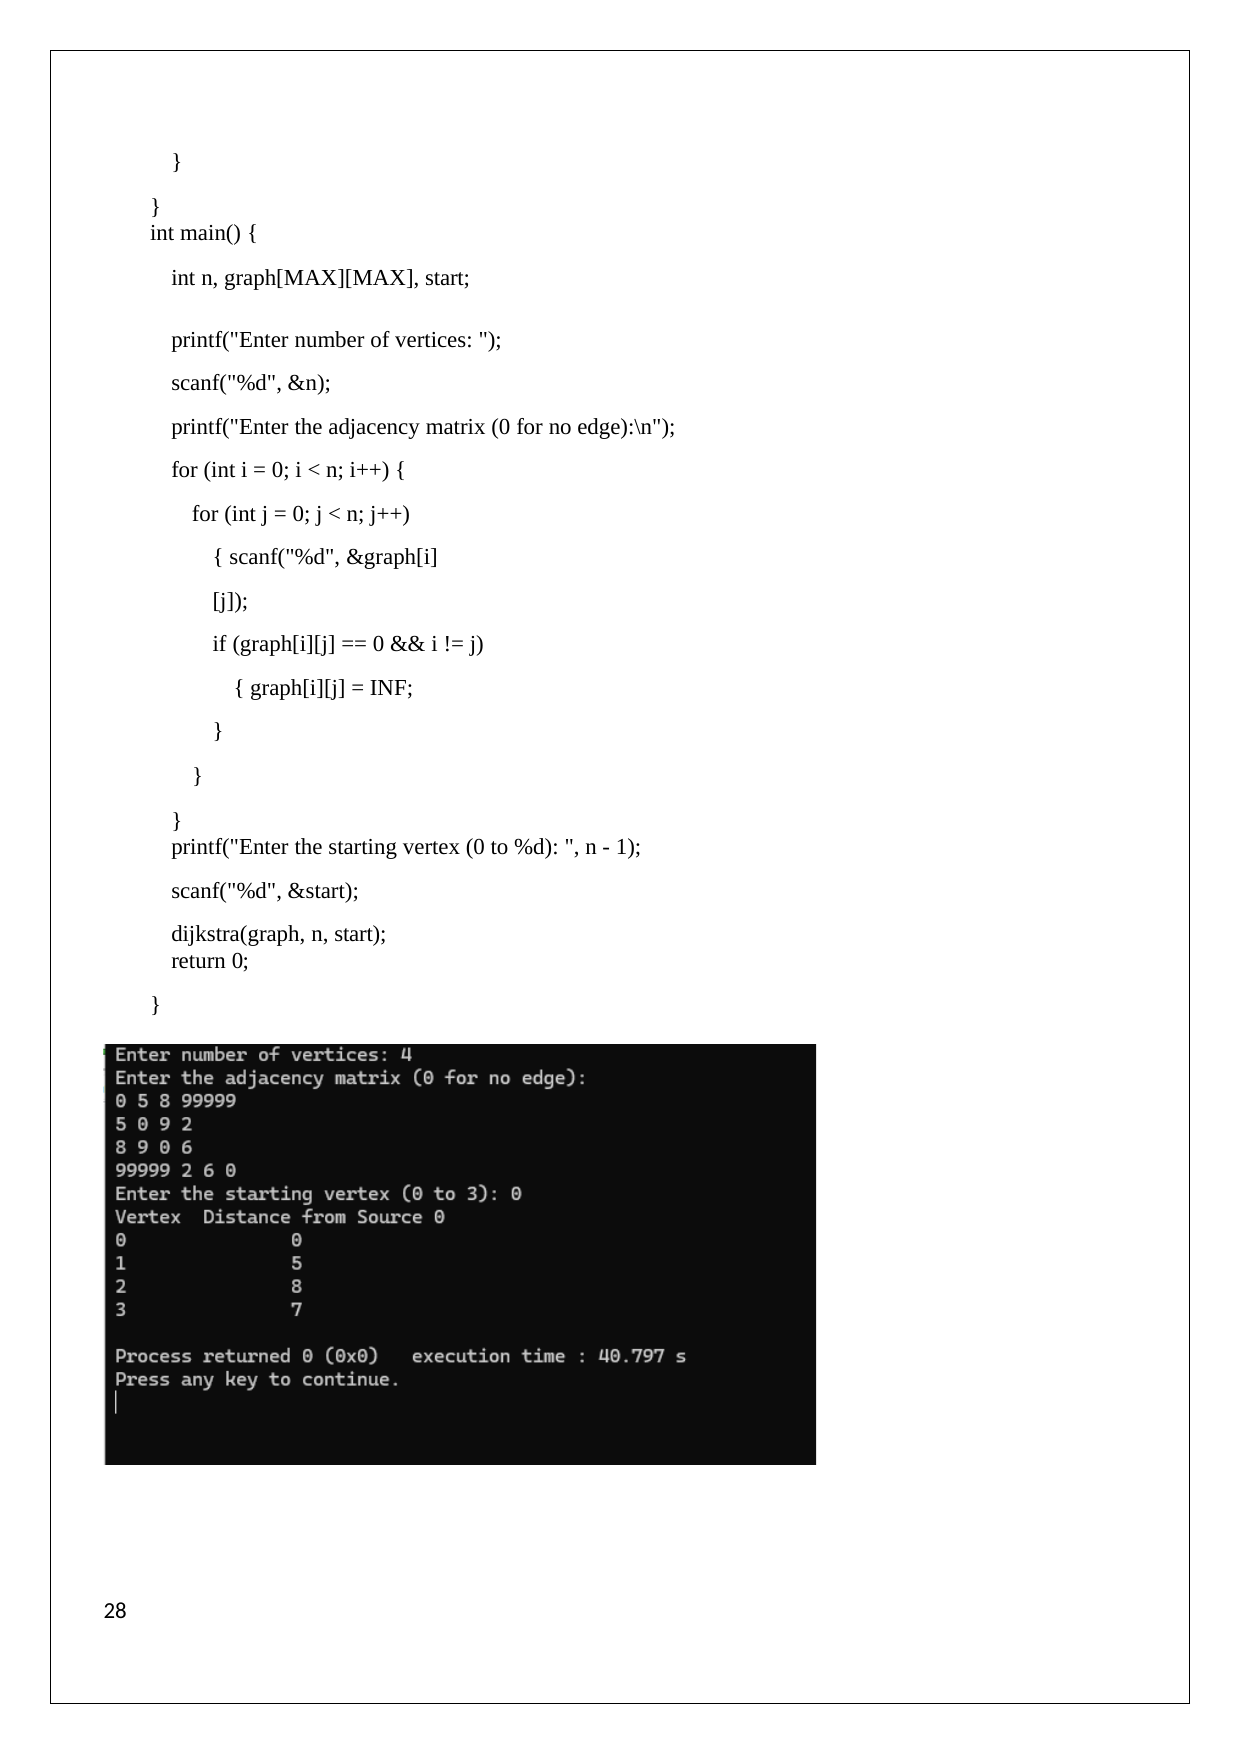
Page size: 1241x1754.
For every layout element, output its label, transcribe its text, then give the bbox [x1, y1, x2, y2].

text } [171, 807, 1181, 833]
text printf("Enter the adjacency matrix (0 for no edge):\n"); for (int i = 0; i < n; i++) { [171, 413, 698, 483]
text if (graph[i][j] == 0 && i != j) { graph[i][j] = INF; [212, 630, 547, 700]
text for (int j = 0; j < n; j++) { scanf("%d", &graph[i][j]); [192, 500, 448, 613]
text } [171, 148, 1181, 174]
text } [150, 992, 1181, 1018]
text } [192, 762, 1181, 788]
text printf("Enter number of vertices: "); scanf("%d", &n); [171, 326, 547, 396]
text } [150, 193, 1181, 219]
picture [103, 1044, 817, 1465]
text return 0; [171, 947, 1181, 973]
text int main() { [150, 219, 1181, 246]
text } [212, 717, 1181, 744]
text int n, graph[MAX][MAX], start; [171, 264, 1181, 291]
text dijkstra(graph, n, start); [171, 920, 1181, 947]
text printf("Enter the starting vertex (0 to %d): ", n - 1); scanf("%d", &start); [171, 833, 698, 903]
